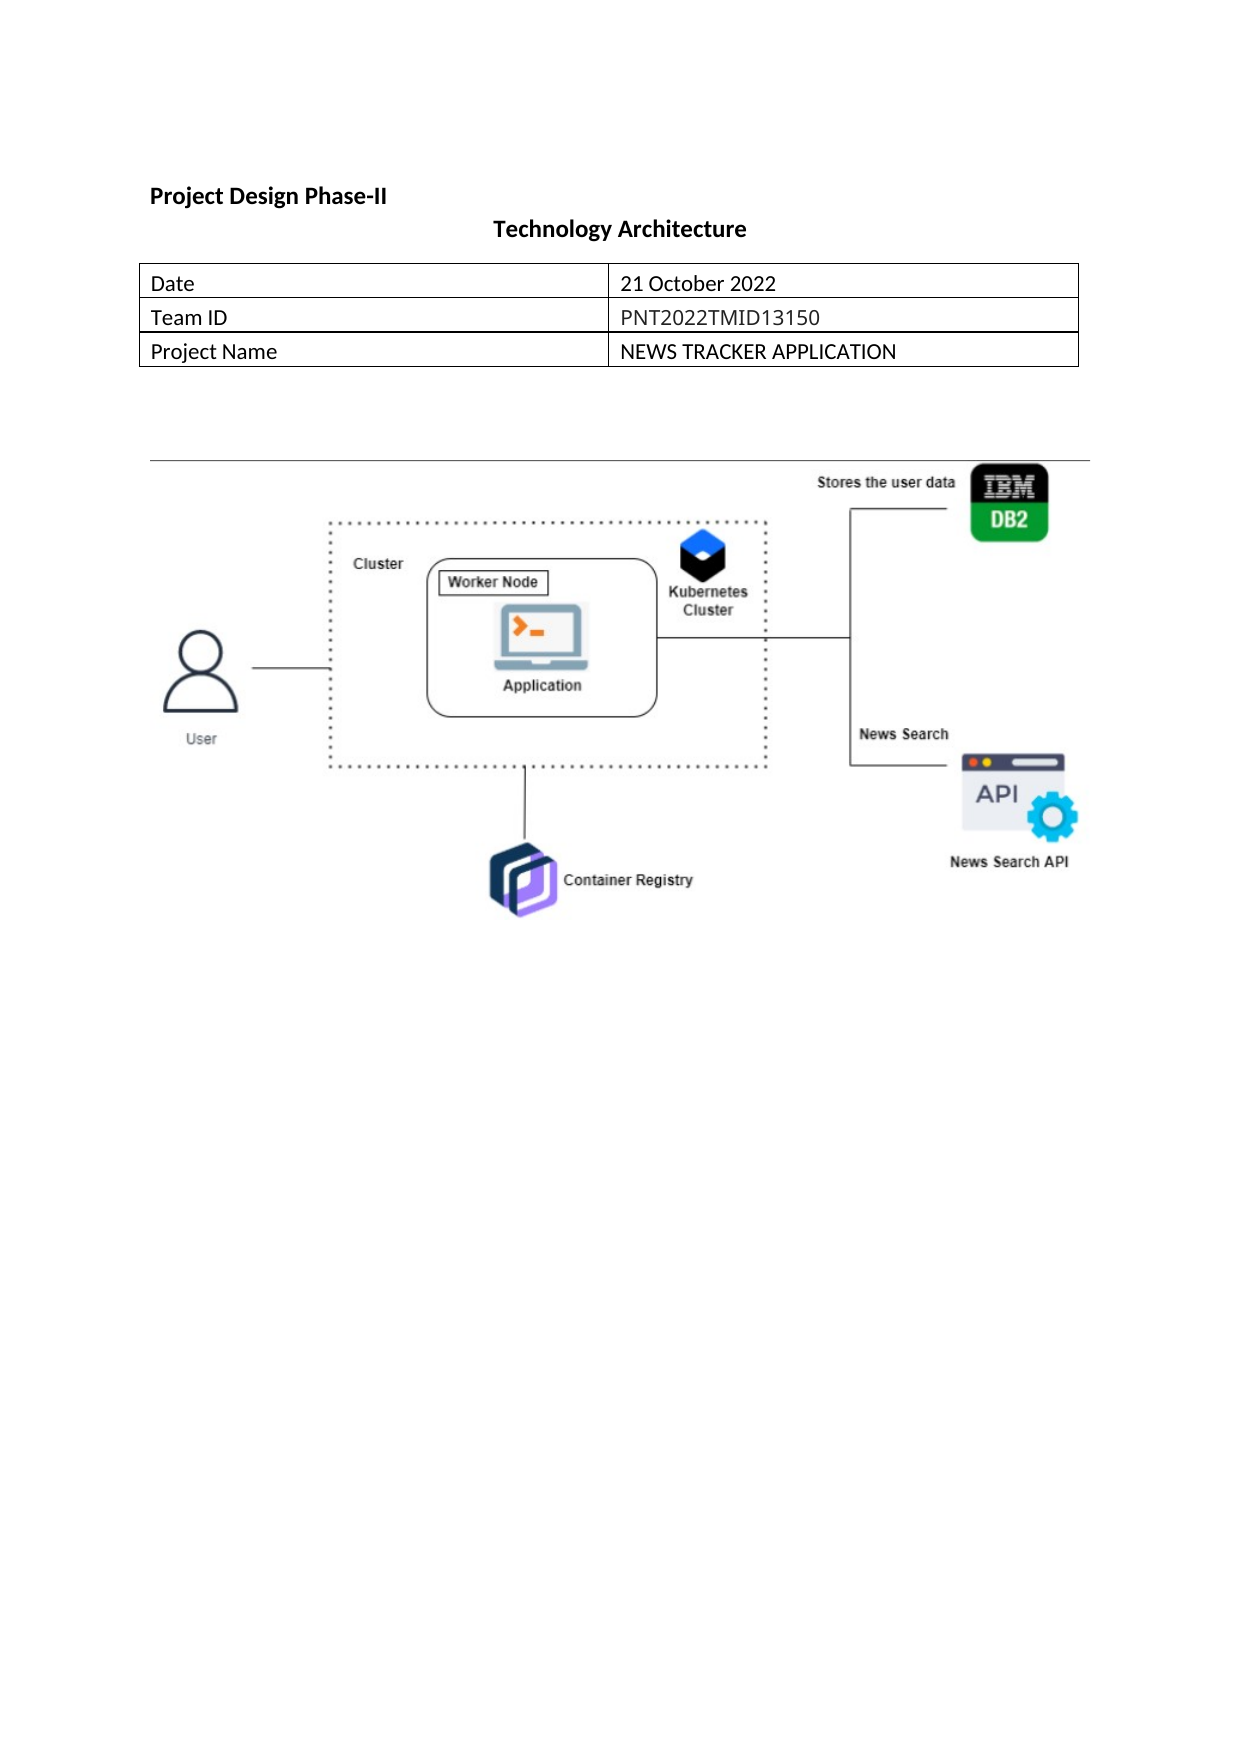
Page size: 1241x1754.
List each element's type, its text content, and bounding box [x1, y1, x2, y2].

table_cell Project Name [140, 333, 608, 366]
picture [150, 460, 1091, 920]
table_cell Team ID [140, 298, 608, 331]
text Technology Architecture [150, 213, 1090, 244]
table_header Date [140, 264, 608, 297]
table_header 21 October 2022 [609, 264, 1078, 297]
table_cell NEWS TRACKER APPLICATION [609, 333, 1078, 366]
text Project Design Phase-II [150, 150, 737, 211]
table_cell PNT2022TMID13150 [609, 298, 1078, 331]
